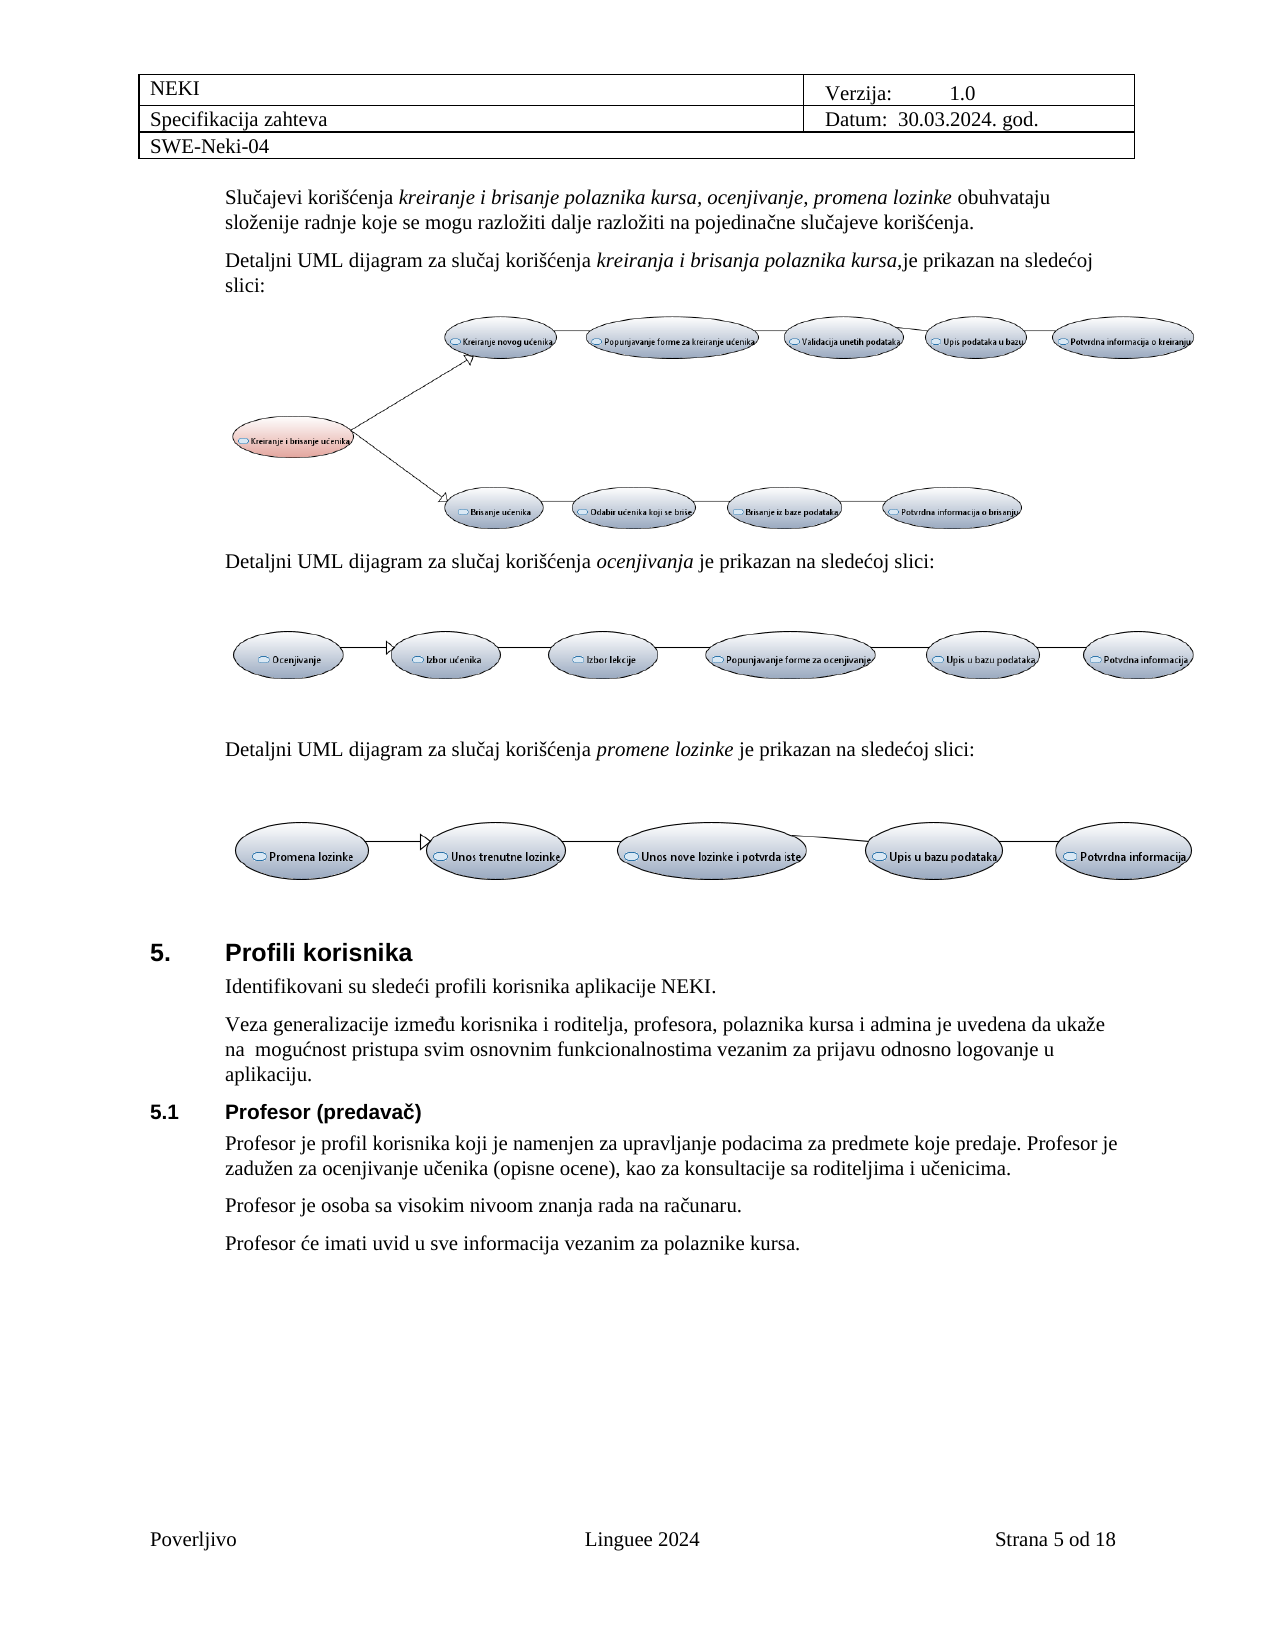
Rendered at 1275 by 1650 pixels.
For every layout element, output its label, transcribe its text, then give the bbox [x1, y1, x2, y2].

picture [225, 309, 1200, 535]
subtitle Profesor (predavač) [150, 1098, 1125, 1123]
text Profesor je osoba sa visokim nivoom znanja rada na računaru. [225, 1192, 1125, 1217]
text Profesor je profil korisnika koji je namenjen za upravljanje podacima za predmete koje predaje. Profesor je zadužen za ocenjivanje učenika (opisne ocene), kao za konsultacije sa roditeljima i učenicima. [225, 1130, 1125, 1180]
text Profesor će imati uvid u sve informacija vezanim za polaznike kursa. [225, 1230, 1125, 1255]
picture [225, 811, 1200, 889]
subtitle Profili korisnika [150, 938, 1125, 967]
picture [225, 622, 1200, 687]
text Detaljni UML dijagram za slučaj korišćenja kreiranja i brisanja polaznika kursa,je prikazan na sledećoj slici: [225, 247, 1125, 297]
text Identifikovani su sledeći profili korisnika aplikacije NEKI. [225, 973, 1125, 998]
text Veza generalizacije između korisnika i roditelja, profesora, polaznika kursa i admina je uvedena da ukaže na mogućnost pristupa svim osnovnim funkcionalnostima vezanim za prijavu odnosno logovanje u aplikaciju. [225, 1011, 1125, 1086]
text Detaljni UML dijagram za slučaj korišćenja promene lozinke je prikazan na sledećoj slici: [225, 736, 1125, 761]
text Detaljni UML dijagram za slučaj korišćenja ocenjivanja je prikazan na sledećoj slici: [225, 548, 1125, 573]
text Slučajevi korišćenja kreiranje i brisanje polaznika kursa, ocenjivanje, promena lozinke obuhvataju složenije radnje koje se mogu razložiti dalje razložiti na pojedinačne slučajeve korišćenja. [225, 184, 1125, 234]
